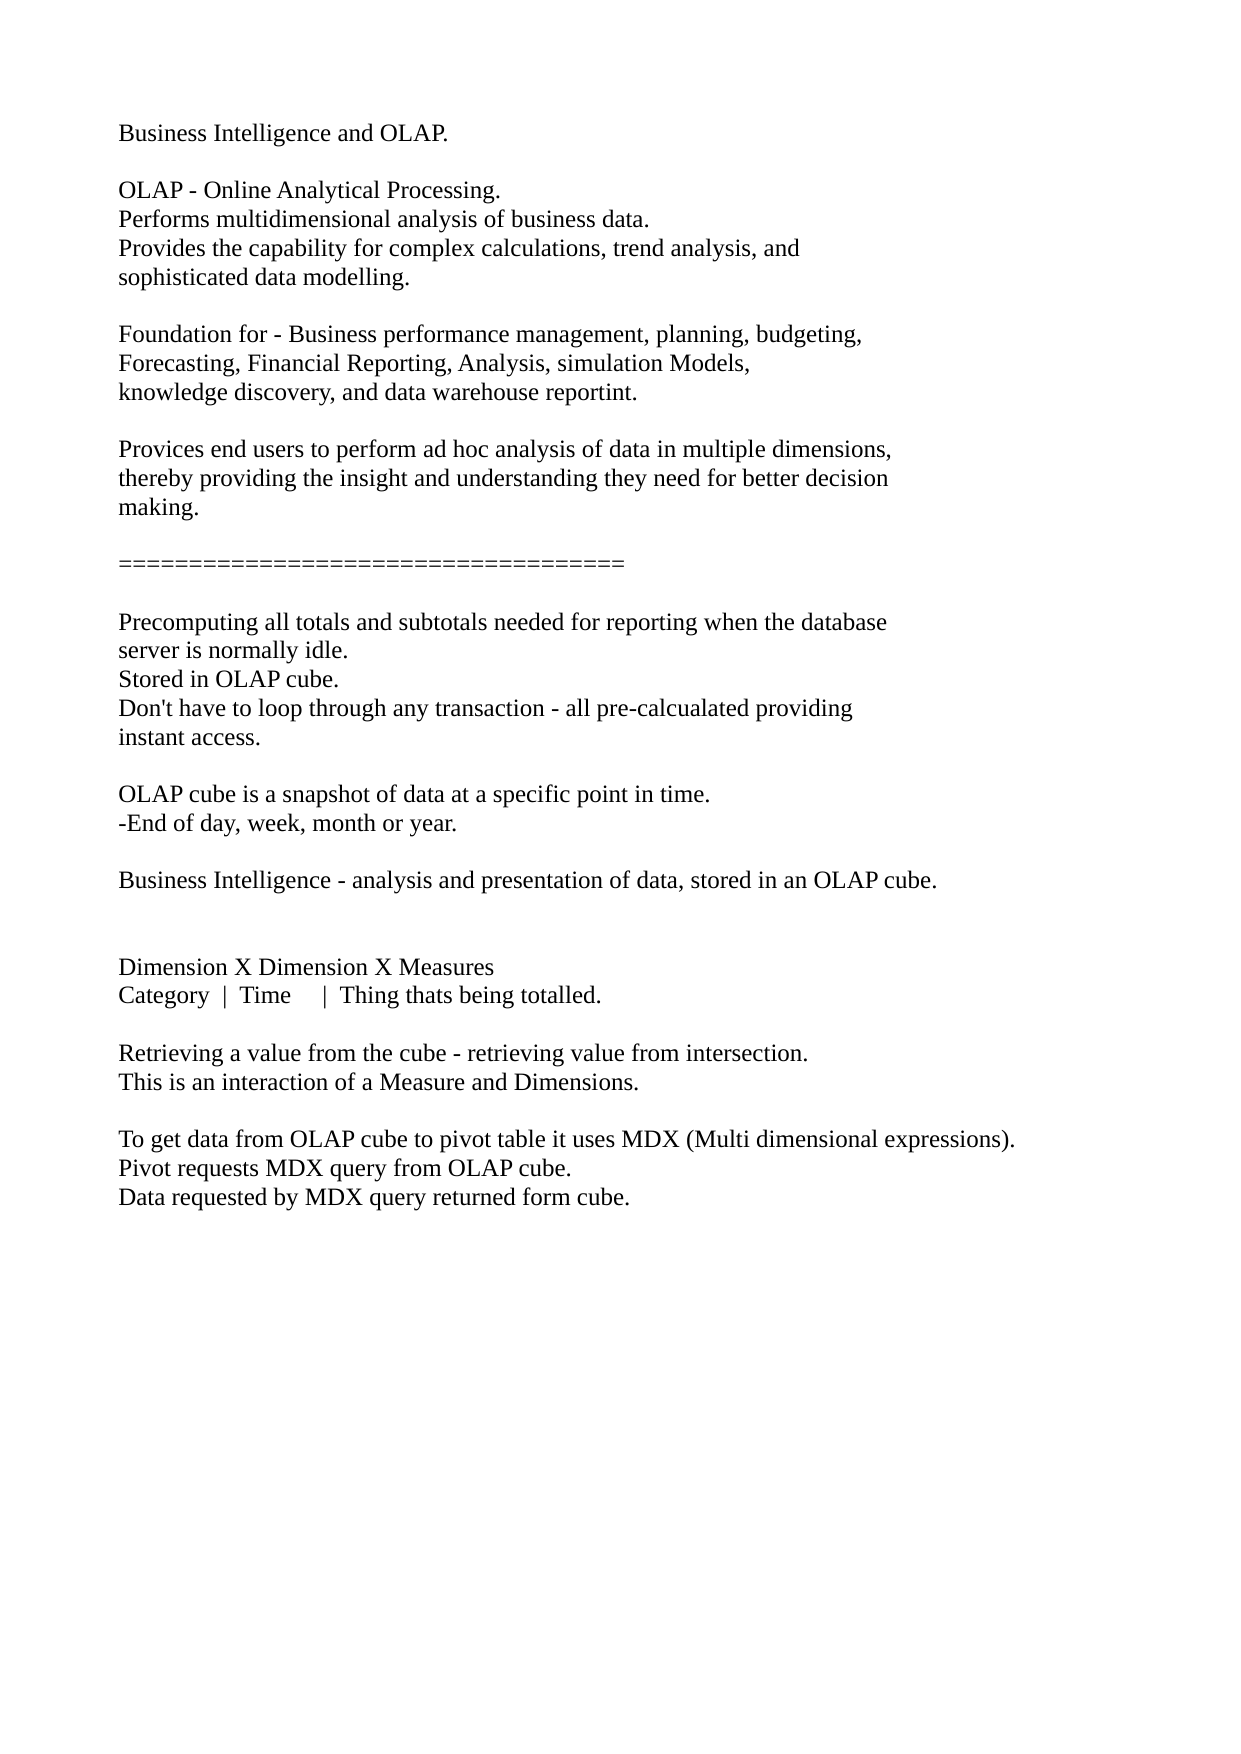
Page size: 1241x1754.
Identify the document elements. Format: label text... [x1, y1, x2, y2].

text Forecasting, Financial Reporting, Analysis, simulation Models, [118, 348, 1122, 377]
text Data requested by MDX query returned form cube. [118, 1182, 1122, 1211]
text Business Intelligence and OLAP. [118, 118, 1122, 147]
text Retrieving a value from the cube - retrieving value from intersection. [118, 1038, 1122, 1067]
text Provides the capability for complex calculations, trend analysis, and [118, 233, 1122, 262]
text Business Intelligence - analysis and presentation of data, stored in an OLAP cube. [118, 866, 1122, 894]
text Stored in OLAP cube. [118, 664, 1122, 693]
text Dimension X Dimension X Measures [118, 952, 1122, 981]
text knowledge discovery, and data warehouse reportint. [118, 377, 1122, 406]
text OLAP cube is a snapshot of data at a specific point in time. [118, 779, 1122, 808]
text Performs multidimensional analysis of business data. [118, 204, 1122, 233]
text Category | Time | Thing thats being totalled. [118, 981, 1122, 1009]
text making. [118, 492, 1122, 521]
text sophisticated data modelling. [118, 262, 1122, 291]
text Don't have to loop through any transaction - all pre-calcualated providing [118, 693, 1122, 722]
text ==================================== [118, 549, 1122, 578]
text thereby providing the insight and understanding they need for better decision [118, 463, 1122, 492]
text Foundation for - Business performance management, planning, budgeting, [118, 319, 1122, 348]
text Pivot requests MDX query from OLAP cube. [118, 1153, 1122, 1182]
text instant access. [118, 722, 1122, 751]
text To get data from OLAP cube to pivot table it uses MDX (Multi dimensional expressions). [118, 1124, 1122, 1153]
text This is an interaction of a Measure and Dimensions. [118, 1067, 1122, 1096]
text -End of day, week, month or year. [118, 808, 1122, 837]
text OLAP - Online Analytical Processing. [118, 176, 1122, 204]
text server is normally idle. [118, 636, 1122, 664]
text Precomputing all totals and subtotals needed for reporting when the database [118, 607, 1122, 636]
text Provices end users to perform ad hoc analysis of data in multiple dimensions, [118, 434, 1122, 463]
